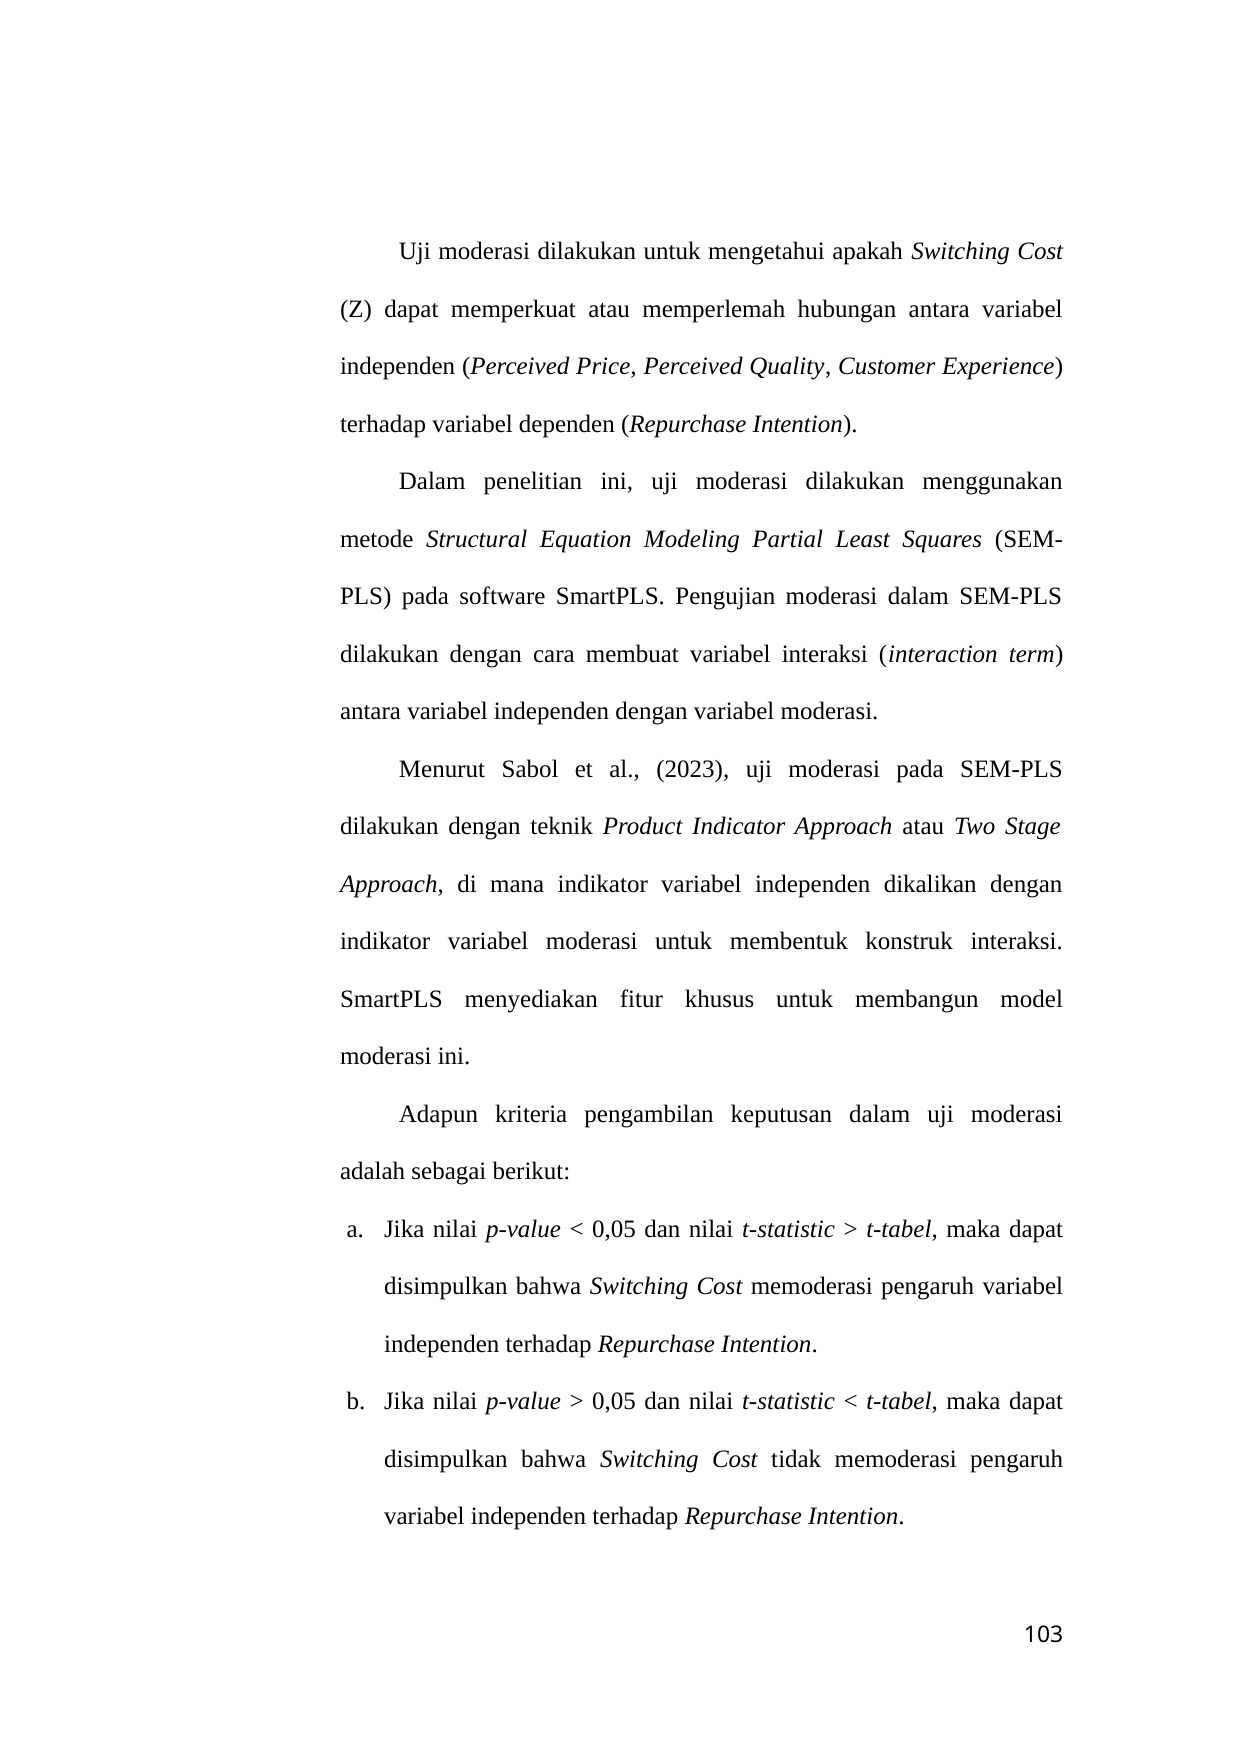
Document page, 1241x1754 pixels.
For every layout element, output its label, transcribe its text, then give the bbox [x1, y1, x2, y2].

list Jika nilai p-value < 0,05 dan nilai t-statistic > t-tabel, maka dapat disimpulkan bahwa Switching Cost memoderasi pengaruh variabel independen terhadap Repurchase Intention. [346, 1214, 1063, 1357]
list Jika nilai p-value > 0,05 dan nilai t-statistic < t-tabel, maka dapat disimpulkan bahwa Switching Cost tidak memoderasi pengaruh variabel independen terhadap Repurchase Intention. [346, 1386, 1063, 1530]
text Adapun kriteria pengambilan keputusan dalam uji moderasi adalah sebagai berikut: [340, 1099, 1063, 1185]
text Uji moderasi dilakukan untuk mengetahui apakah Switching Cost (Z) dapat memperkuat atau memperlemah hubungan antara variabel independen (Perceived Price, Perceived Quality, Customer Experience) terhadap variabel dependen (Repurchase Intention). [340, 236, 1063, 437]
text Menurut Sabol et al., (2023), uji moderasi pada SEM-PLS dilakukan dengan teknik Product Indicator Approach atau Two Stage Approach, di mana indikator variabel independen dikalikan dengan indikator variabel moderasi untuk membentuk konstruk interaksi. SmartPLS menyediakan fitur khusus untuk membangun model moderasi ini. [340, 754, 1063, 1070]
text Dalam penelitian ini, uji moderasi dilakukan menggunakan metode Structural Equation Modeling Partial Least Squares (SEM-PLS) pada software SmartPLS. Pengujian moderasi dalam SEM-PLS dilakukan dengan cara membuat variabel interaksi (interaction term) antara variabel independen dengan variabel moderasi. [340, 466, 1063, 725]
